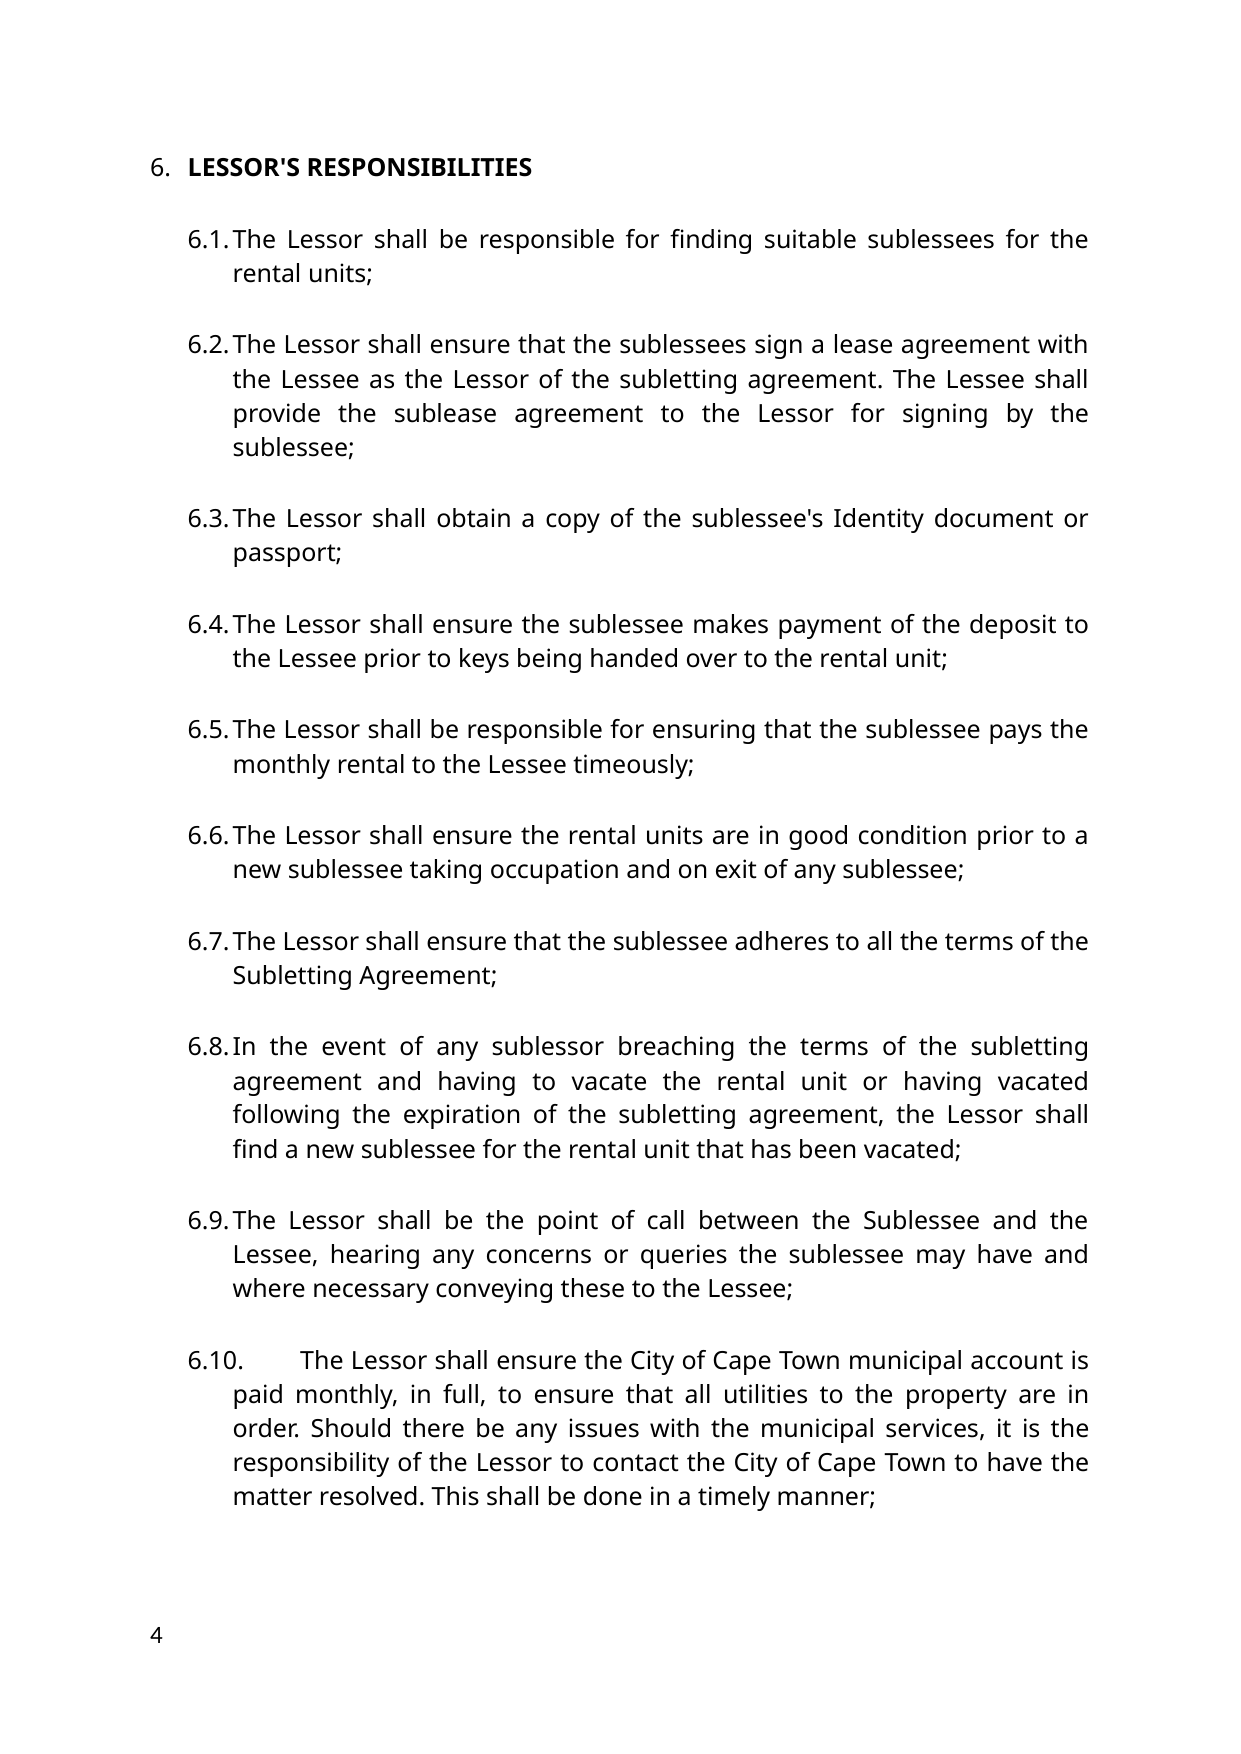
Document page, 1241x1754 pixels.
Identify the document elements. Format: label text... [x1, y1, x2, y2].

subtitle LESSOR'S RESPONSIBILITIES [150, 150, 1090, 184]
subtitle The Lessor shall ensure that the sublessees sign a lease agreement with the Lessee as the Lessor of the subletting agreement. The Lessee shall provide the sublease agreement to the Lessor for signing by the sublessee; [187, 327, 1090, 463]
subtitle The Lessor shall be responsible for finding suitable sublessees for the rental units; [187, 222, 1090, 290]
subtitle The Lessor shall ensure the sublessee makes payment of the deposit to the Lessee prior to keys being handed over to the rental unit; [187, 607, 1090, 675]
subtitle The Lessor shall be responsible for ensuring that the sublessee pays the monthly rental to the Lessee timeously; [187, 712, 1090, 780]
subtitle The Lessor shall ensure the rental units are in good condition prior to a new sublessee taking occupation and on exit of any sublessee; [187, 818, 1090, 886]
subtitle The Lessor shall ensure that the sublessee adheres to all the terms of the Subletting Agreement; [187, 923, 1090, 992]
subtitle The Lessor shall obtain a copy of the sublessee's Identity document or passport; [187, 501, 1090, 569]
subtitle In the event of any sublessor breaching the terms of the subletting agreement and having to vacate the rental unit or having vacated following the expiration of the subletting agreement, the Lessor shall find a new sublessee for the rental unit that has been vacated; [187, 1029, 1090, 1165]
